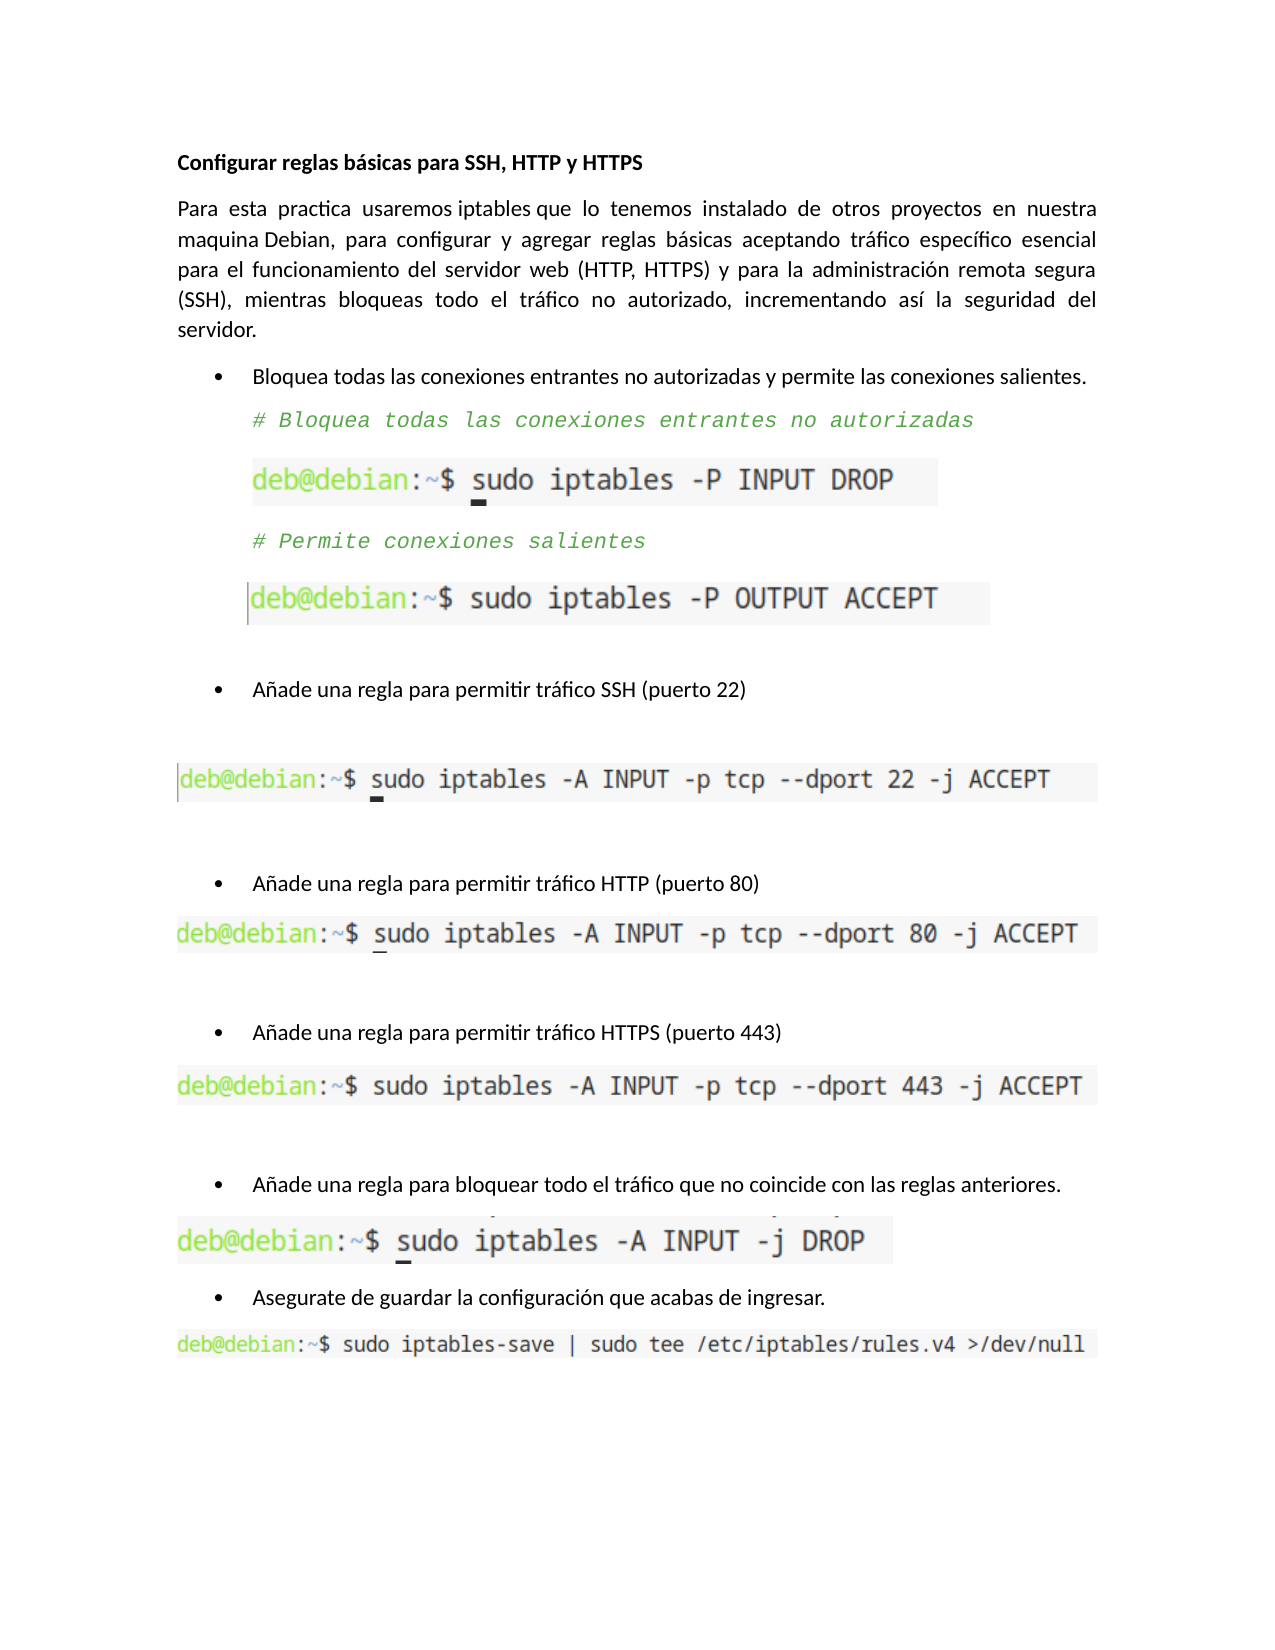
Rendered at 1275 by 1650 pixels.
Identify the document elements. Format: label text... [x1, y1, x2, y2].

list Añade una regla para bloquear todo el tráfico que no coincide con las reglas anteriores. [215, 1170, 1098, 1198]
picture [177, 1329, 1098, 1358]
list Añade una regla para permitir tráfico HTTP (puerto 80) [215, 869, 1098, 897]
picture [177, 763, 1098, 802]
picture [177, 916, 1098, 953]
picture [247, 582, 990, 625]
text Para esta practica usaremos iptables que lo tenemos instalado de otros proyectos en nuestra maquina Debian, para configurar y agregar reglas básicas aceptando tráfico específico esencial para el funcionamiento del servidor web (HTTP, HTTPS) y para la administración remota segura (SSH), mientras bloqueas todo el tráfico no autorizado, incrementando así la seguridad del servidor. [177, 194, 1098, 343]
list Asegurate de guardar la configuración que acabas de ingresar. [215, 1283, 1098, 1311]
list Añade una regla para permitir tráfico HTTPS (puerto 443) [215, 1018, 1098, 1046]
list Añade una regla para permitir tráfico SSH (puerto 22) [215, 676, 1098, 704]
picture [177, 1065, 1098, 1105]
text Configurar reglas básicas para SSH, HTTP y HTTPS [177, 148, 1098, 176]
list # Bloquea todas las conexiones entrantes no autorizadas [252, 409, 1098, 434]
picture [252, 458, 939, 506]
list Bloquea todas las conexiones entrantes no autorizadas y permite las conexiones salientes. [215, 362, 1098, 390]
picture [177, 1216, 893, 1264]
list # Permite conexiones salientes [252, 530, 1098, 555]
